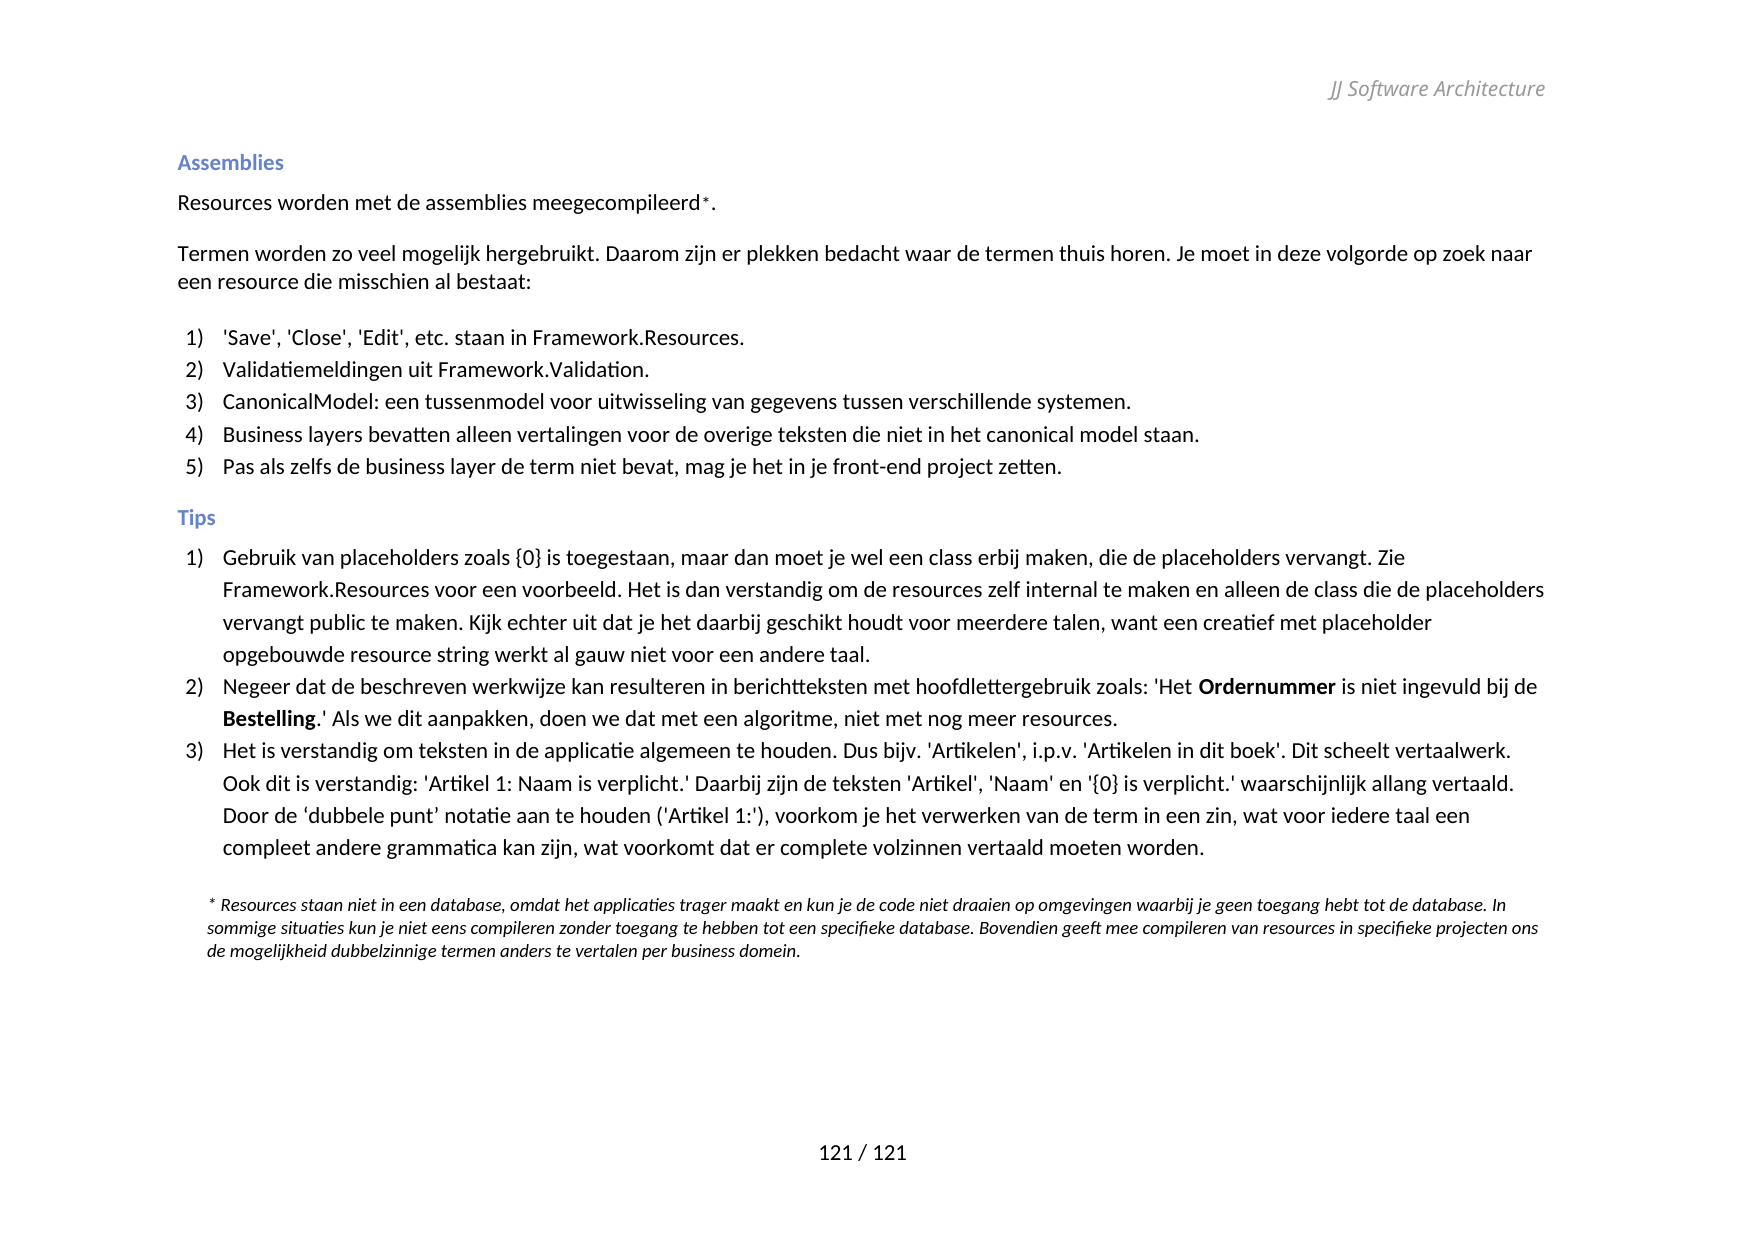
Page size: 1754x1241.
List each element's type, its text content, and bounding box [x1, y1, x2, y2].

list CanonicalModel: een tussenmodel voor uitwisseling van gegevens tussen verschillende systemen. [185, 387, 1548, 416]
list Pas als zelfs de business layer de term niet bevat, mag je het in je front-end project zetten. [185, 452, 1548, 480]
list Het is verstandig om teksten in de applicatie algemeen te houden. Dus bijv. 'Artikelen', i.p.v. 'Artikelen in dit boek'. Dit scheelt vertaalwerk. Ook dit is verstandig: 'Artikel 1: Naam is verplicht.' Daarbij zijn de teksten 'Artikel', 'Naam' en '{0} is verplicht.' waarschijnlijk allang vertaald. Door de ‘dubbele punt’ notatie aan te houden ('Artikel 1:'), voorkom je het verwerken van de term in een zin, wat voor iedere taal een compleet andere grammatica kan zijn, wat voorkomt dat er complete volzinnen vertaald moeten worden. [185, 736, 1548, 861]
list 'Save', 'Close', 'Edit', etc. staan in Framework.Resources. [185, 323, 1548, 351]
subtitle Tips [177, 503, 1548, 531]
list Validatiemeldingen uit Framework.Validation. [185, 355, 1548, 383]
text Resources worden met de assemblies meegecompileerd*. [177, 188, 1548, 216]
subtitle Assemblies [177, 148, 1548, 176]
list Gebruik van placeholders zoals {0} is toegestaan, maar dan moet je wel een class erbij maken, die de placeholders vervangt. Zie Framework.Resources voor een voorbeeld. Het is dan verstandig om de resources zelf internal te maken en alleen de class die de placeholders vervangt public te maken. Kijk echter uit dat je het daarbij geschikt houdt voor meerdere talen, want een creatief met placeholder opgebouwde resource string werkt al gauw niet voor een andere taal. [185, 543, 1548, 668]
list Negeer dat de beschreven werkwijze kan resulteren in berichtteksten met hoofdlettergebruik zoals: 'Het Ordernummer is niet ingevuld bij de Bestelling.' Als we dit aanpakken, doen we dat met een algoritme, niet met nog meer resources. [185, 672, 1548, 732]
list Business layers bevatten alleen vertalingen voor de overige teksten die niet in het canonical model staan. [185, 420, 1548, 448]
text Termen worden zo veel mogelijk hergebruikt. Daarom zijn er plekken bedacht waar de termen thuis horen. Je moet in deze volgorde op zoek naar een resource die misschien al bestaat: [177, 239, 1548, 295]
